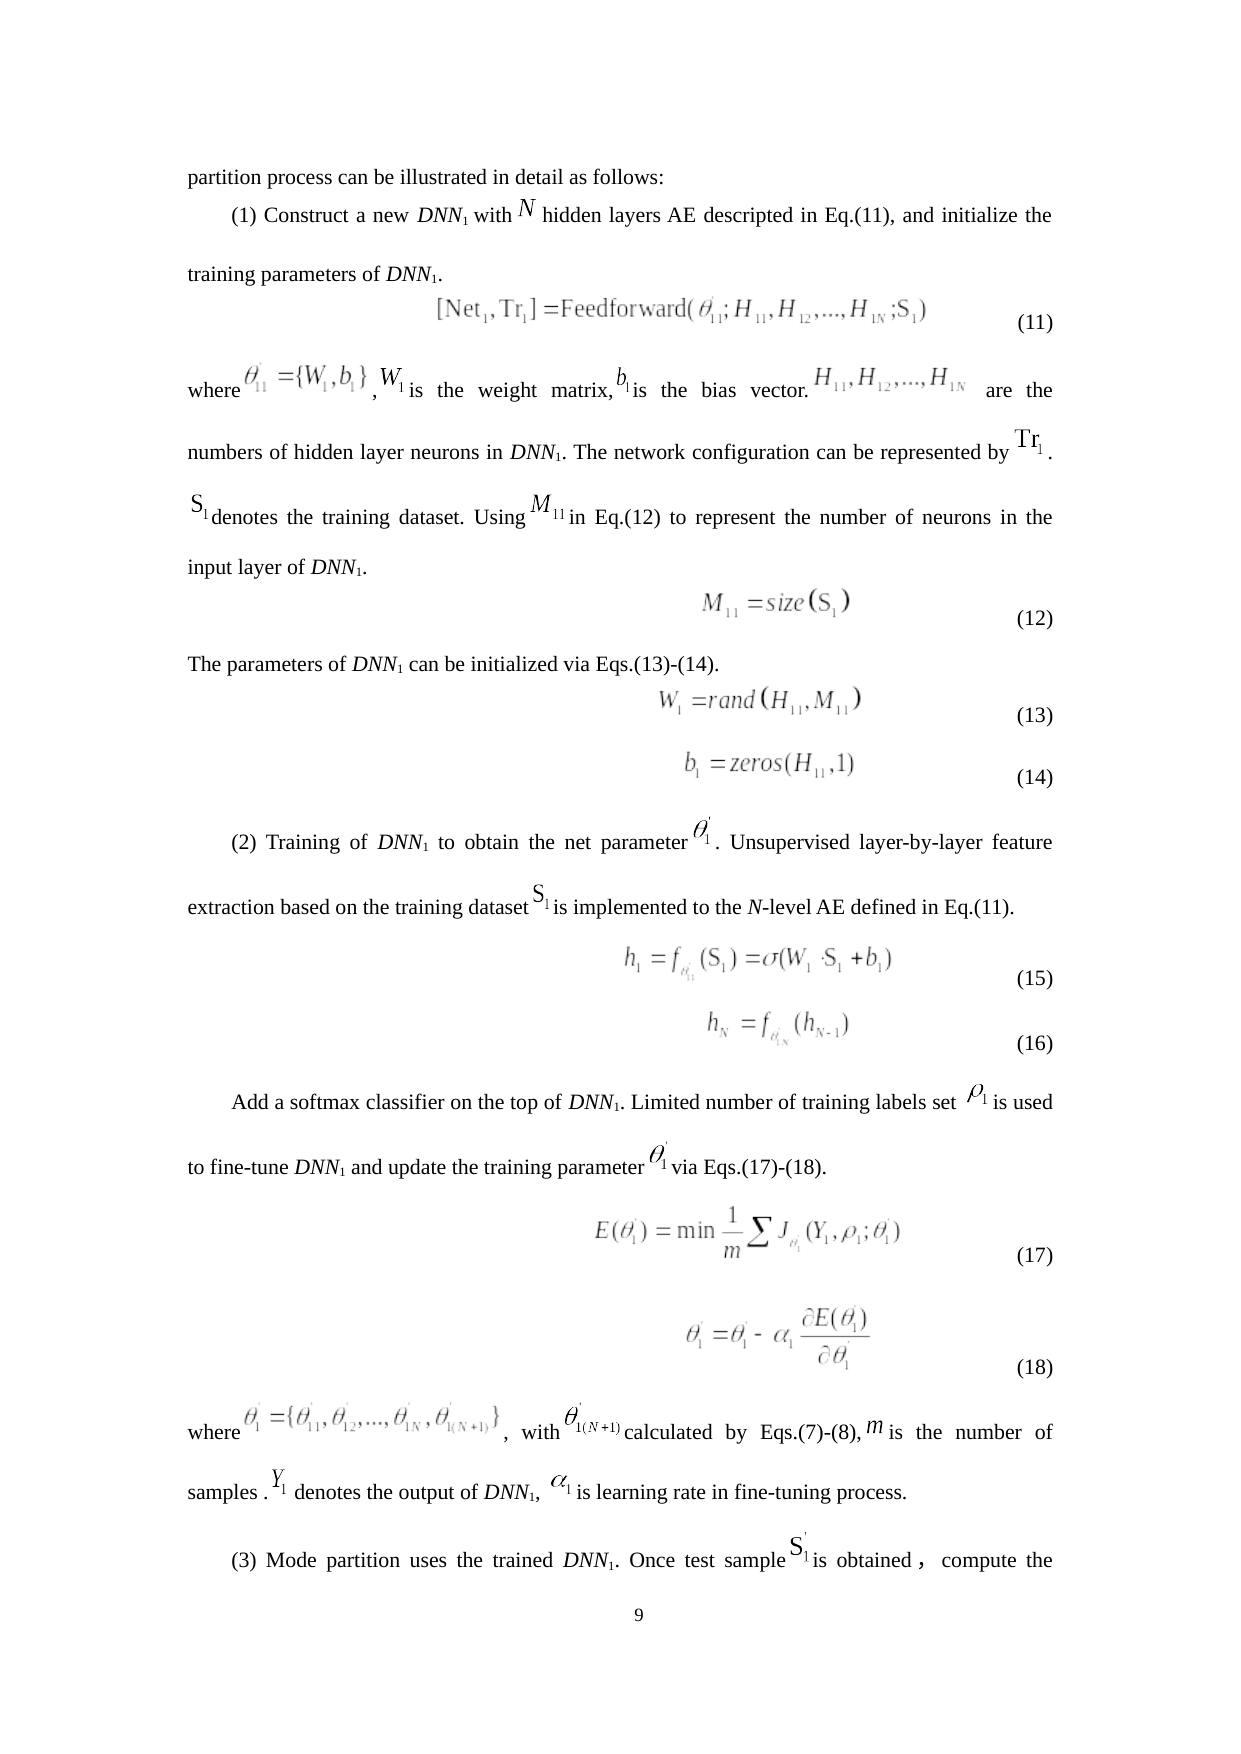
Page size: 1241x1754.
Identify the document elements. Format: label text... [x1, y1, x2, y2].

text (1) Construct a new DNN1 withhidden layers AE descripted in Eq.(11), and initialize the training parameters of DNN1. [187, 193, 1053, 290]
text The parameters of DNN1 can be initialized via Eqs.(13)-(14). [187, 648, 1053, 680]
text (17) [187, 1200, 1053, 1298]
text (2) Training of DNN1 to obtain the net parameter. Unsupervised layer-by-layer feature extraction based on the training datasetis implemented to the N-level AE defined in Eq.(11). [187, 810, 1053, 940]
text (18) [187, 1298, 1053, 1395]
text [187, 1525, 1053, 1590]
text (14) [187, 745, 1053, 810]
text (13) [187, 680, 1053, 745]
text (11) [231, 290, 1053, 355]
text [187, 160, 1053, 193]
text (15) [187, 940, 1053, 1005]
text (12) [187, 583, 1053, 648]
text (16) [187, 1005, 1053, 1070]
text where, withcalculated by Eqs.(7)-(8),is the number of samples . denotes the output of DNN1, is learning rate in fine-tuning process. [187, 1395, 1053, 1525]
text Add a softmax classifier on the top of DNN1. Limited number of training labels set is used to fine-tune DNN1 and update the training parametervia Eqs.(17)-(18). [187, 1070, 1053, 1200]
text where,is the weight matrix,is the bias vector. are the numbers of hidden layer neurons in DNN1. The network configuration can be represented by.denotes the training dataset. Usingin Eq.(12) to represent the number of neurons in the input layer of DNN1. [187, 355, 1053, 583]
